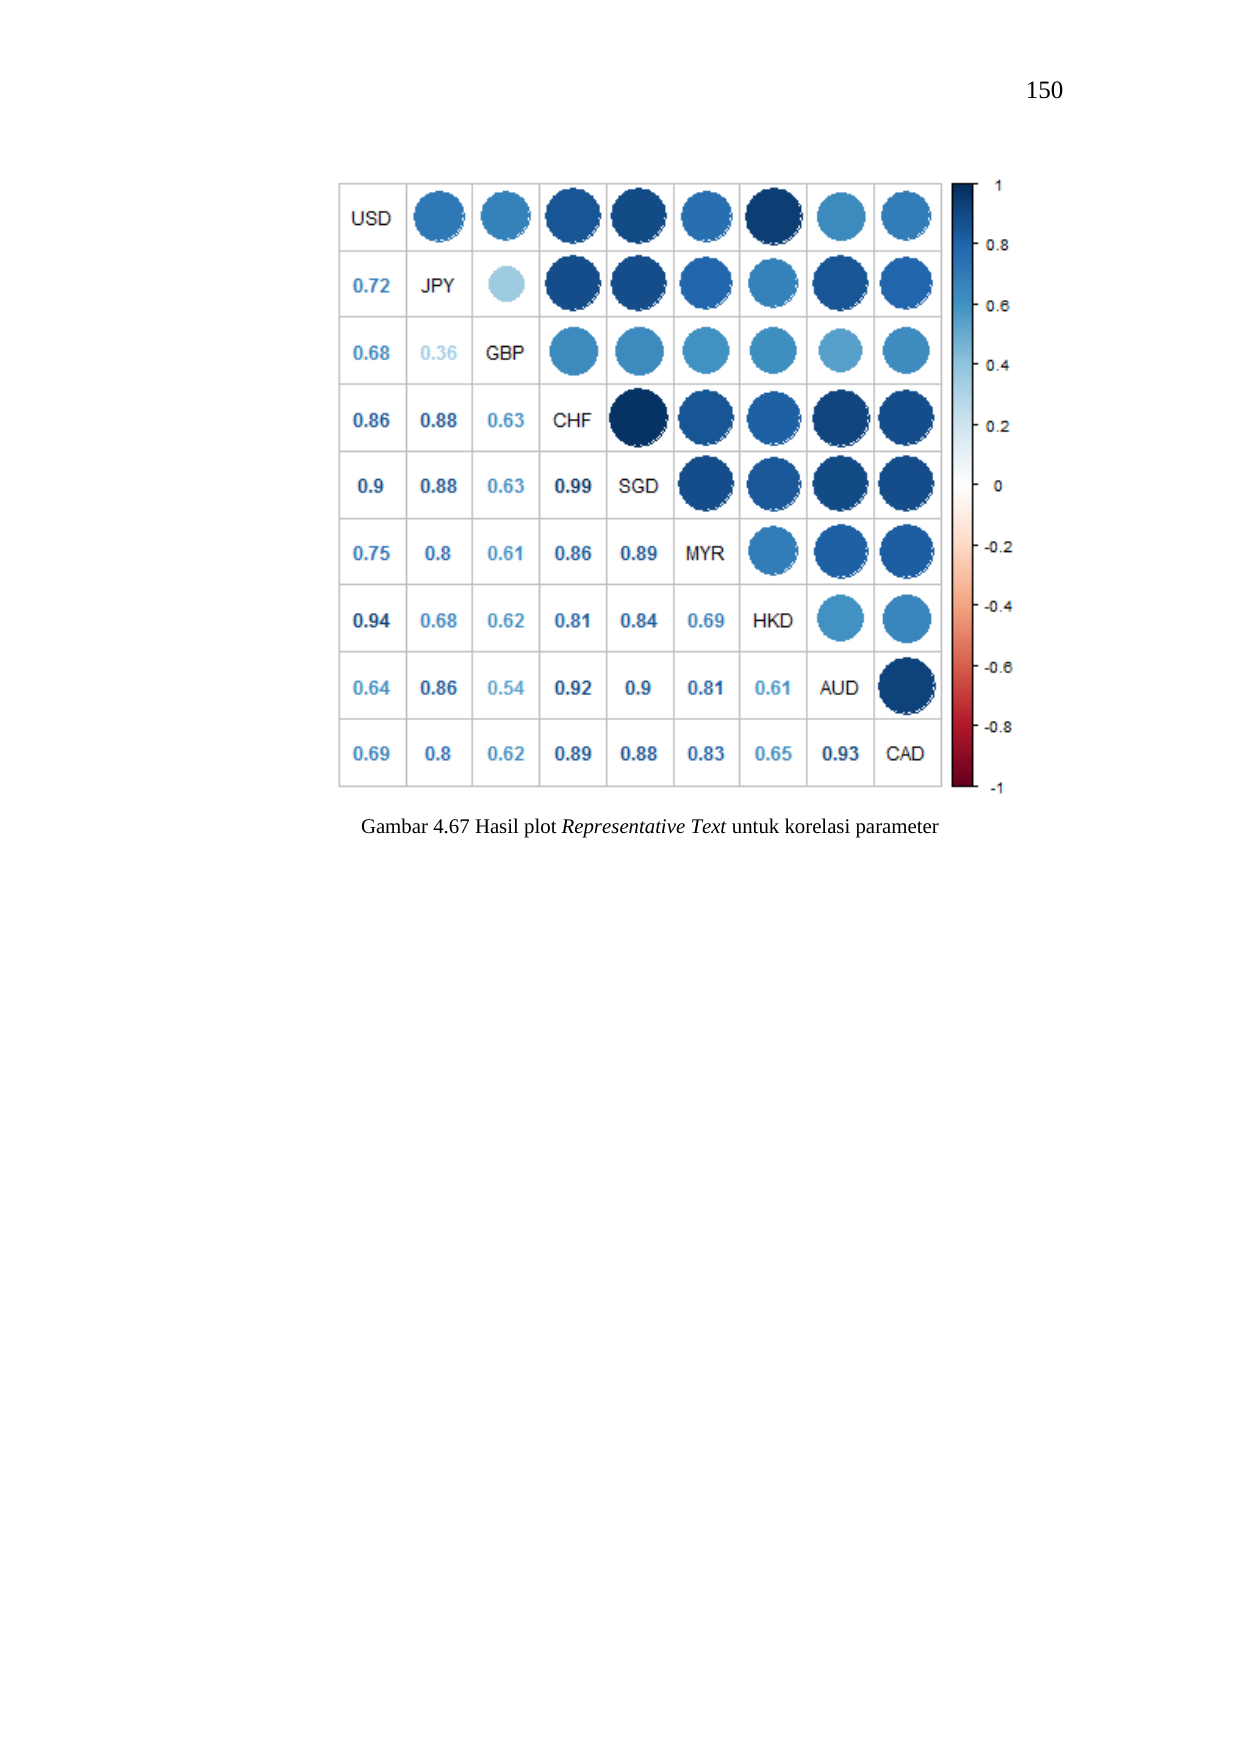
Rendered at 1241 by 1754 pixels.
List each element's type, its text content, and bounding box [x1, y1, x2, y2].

picture [259, 177, 1041, 803]
